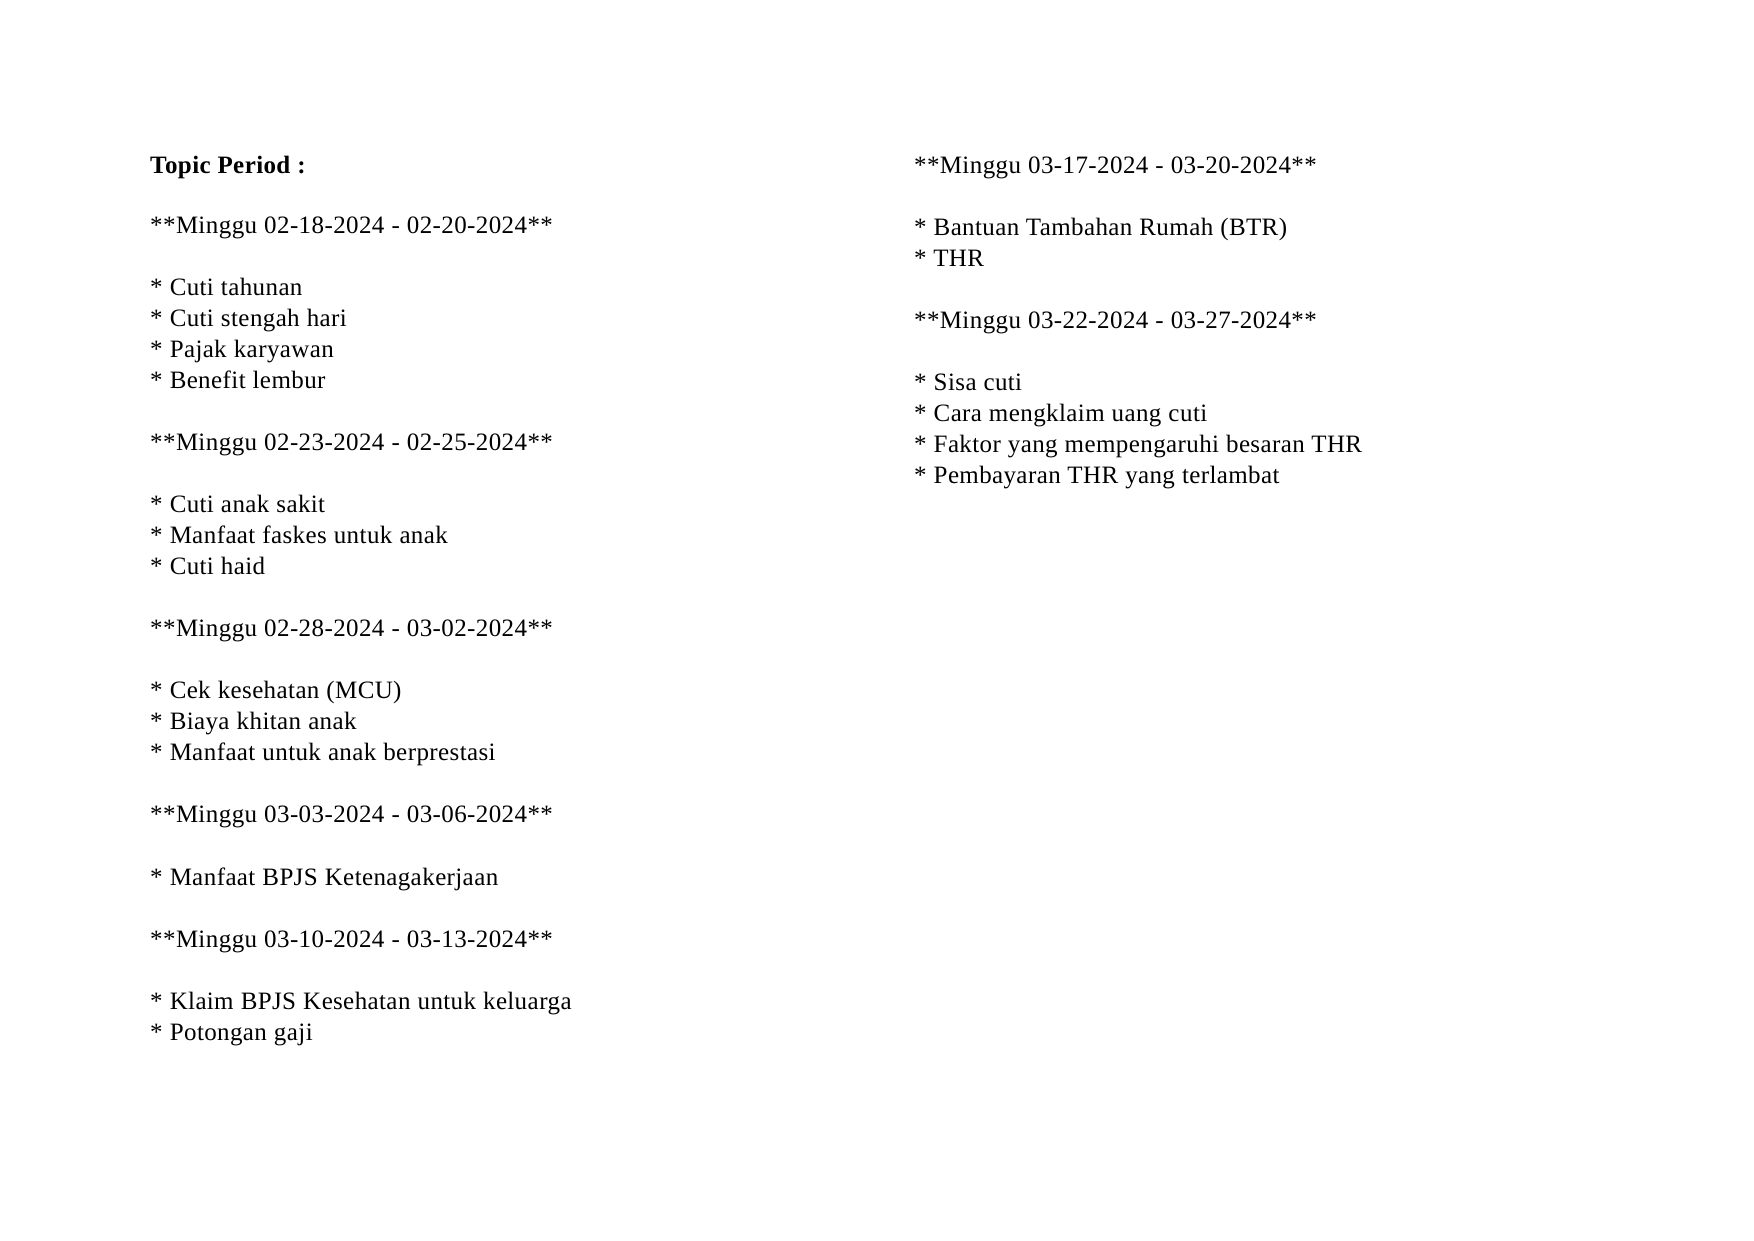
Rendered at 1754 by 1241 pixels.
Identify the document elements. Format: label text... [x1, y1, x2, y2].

text **Minggu 02-18-2024 - 02-20-2024** * Cuti tahunan * Cuti stengah hari * Pajak karyawan * Benefit lembur **Minggu 02-23-2024 - 02-25-2024** * Cuti anak sakit * Manfaat faskes untuk anak * Cuti haid **Minggu 02-28-2024 - 03-02-2024** * Cek kesehatan (MCU) * Biaya khitan anak * Manfaat untuk anak berprestasi **Minggu 03-03-2024 - 03-06-2024** * Manfaat BPJS Ketenagakerjaan **Minggu 03-10-2024 - 03-13-2024** * Klaim BPJS Kesehatan untuk keluarga * Potongan gaji **Minggu 03-17-2024 - 03-20-2024** * Bantuan Tambahan Rumah (BTR) * THR **Minggu 03-22-2024 - 03-27-2024** * Sisa cuti * Cara mengklaim uang cuti * Faktor yang mempengaruhi besaran THR * Pembayaran THR yang terlambat [150, 210, 840, 1077]
text Topic Period : [150, 150, 840, 179]
text **Minggu 02-18-2024 - 02-20-2024** * Cuti tahunan * Cuti stengah hari * Pajak karyawan * Benefit lembur **Minggu 02-23-2024 - 02-25-2024** * Cuti anak sakit * Manfaat faskes untuk anak * Cuti haid **Minggu 02-28-2024 - 03-02-2024** * Cek kesehatan (MCU) * Biaya khitan anak * Manfaat untuk anak berprestasi **Minggu 03-03-2024 - 03-06-2024** * Manfaat BPJS Ketenagakerjaan **Minggu 03-10-2024 - 03-13-2024** * Klaim BPJS Kesehatan untuk keluarga * Potongan gaji **Minggu 03-17-2024 - 03-20-2024** * Bantuan Tambahan Rumah (BTR) * THR **Minggu 03-22-2024 - 03-27-2024** * Sisa cuti * Cara mengklaim uang cuti * Faktor yang mempengaruhi besaran THR * Pembayaran THR yang terlambat [914, 150, 1604, 489]
